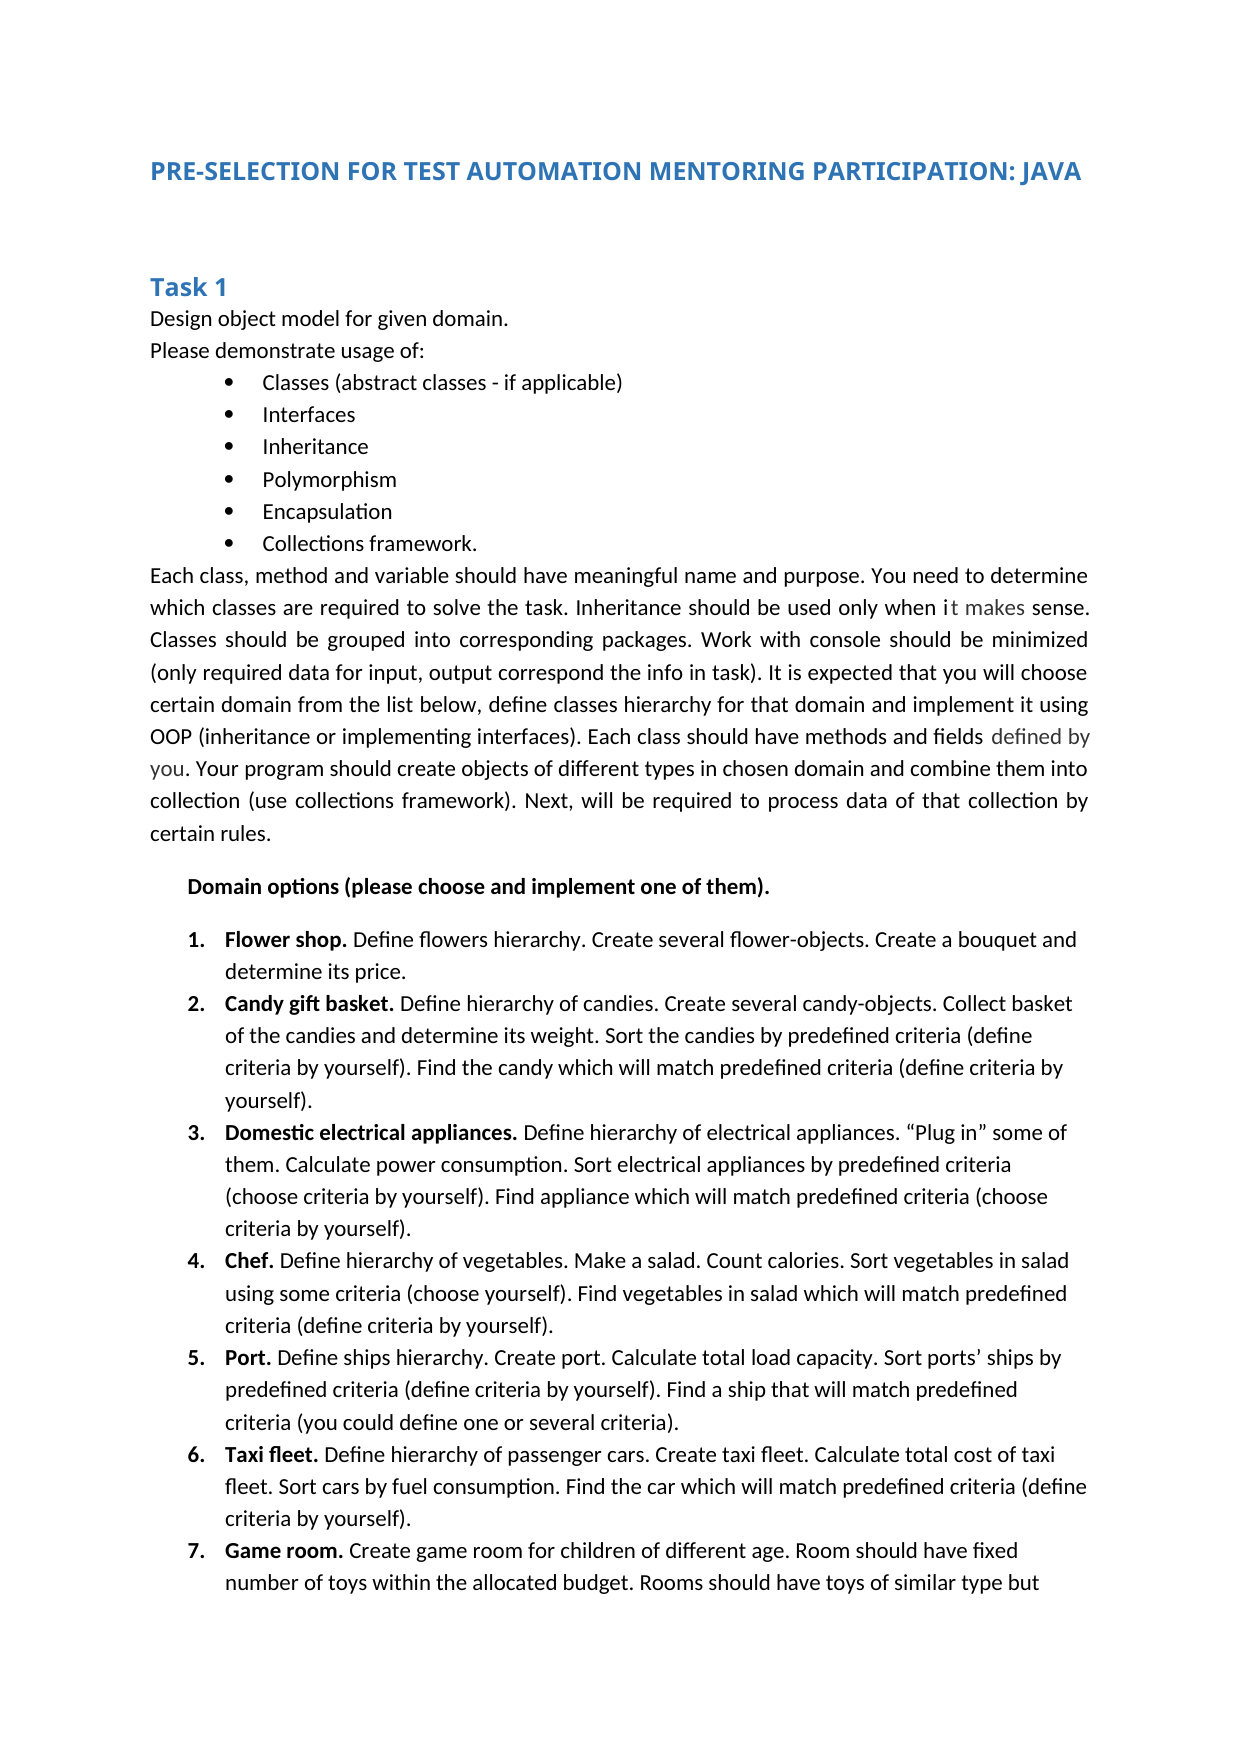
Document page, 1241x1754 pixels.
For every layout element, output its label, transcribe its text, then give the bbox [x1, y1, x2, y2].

list Classes (abstract classes - if applicable) [225, 368, 1090, 396]
list Taxi fleet. Define hierarchy of passenger cars. Create taxi fleet. Calculate total cost of taxi fleet. Sort cars by fuel consumption. Find the car which will match predefined criteria (define criteria by yourself). [187, 1440, 1090, 1532]
text Design object model for given domain. [150, 304, 1090, 332]
list Candy gift basket. Define hierarchy of candies. Create several candy-objects. Collect basket of the candies and determine its weight. Sort the candies by predefined criteria (define criteria by yourself). Find the candy which will match predefined criteria (define criteria by yourself). [187, 989, 1090, 1114]
text Please demonstrate usage of: [150, 336, 1090, 364]
list Port. Define ships hierarchy. Create port. Calculate total load capacity. Sort ports’ ships by predefined criteria (define criteria by yourself). Find a ship that will match predefined criteria (you could define one or several criteria). [187, 1343, 1090, 1436]
list Chef. Define hierarchy of vegetables. Make a salad. Count calories. Sort vegetables in salad using some criteria (choose yourself). Find vegetables in salad which will match predefined criteria (define criteria by yourself). [187, 1247, 1090, 1339]
list Encapsulation [225, 497, 1090, 525]
text Each class, method and variable should have meaningful name and purpose. You need to determine which classes are required to solve the task. Inheritance should be used only when it makes sense. Classes should be grouped into corresponding packages. Work with console should be minimized (only required data for input, output correspond the info in task). It is expected that you will choose certain domain from the list below, define classes hierarchy for that domain and implement it using OOP (inheritance or implementing interfaces). Each class should have methods and fields defined by you. Your program should create objects of different types in chosen domain and combine them into collection (use collections framework). Next, will be required to process data of that collection by certain rules. [150, 561, 1090, 847]
list Polymorphism [225, 465, 1090, 493]
text Domain options (please choose and implement one of them). [187, 872, 1090, 900]
list Collections framework. [225, 529, 1090, 557]
list Flower shop. Define flowers hierarchy. Create several flower-objects. Create a bouquet and determine its price. [187, 925, 1090, 985]
list Domestic electrical appliances. Define hierarchy of electrical appliances. “Plug in” some of them. Calculate power consumption. Sort electrical appliances by predefined criteria (choose criteria by yourself). Find appliance which will match predefined criteria (choose criteria by yourself). [187, 1118, 1090, 1242]
list Inheritance [225, 432, 1090, 461]
subtitle Task 1 [150, 270, 1090, 304]
list Interfaces [225, 400, 1090, 428]
subtitle PRE-SELECTION FOR TEST AUTOMATION MENTORING PARTICIPATION: JAVA [150, 153, 1090, 187]
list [187, 1536, 1090, 1597]
